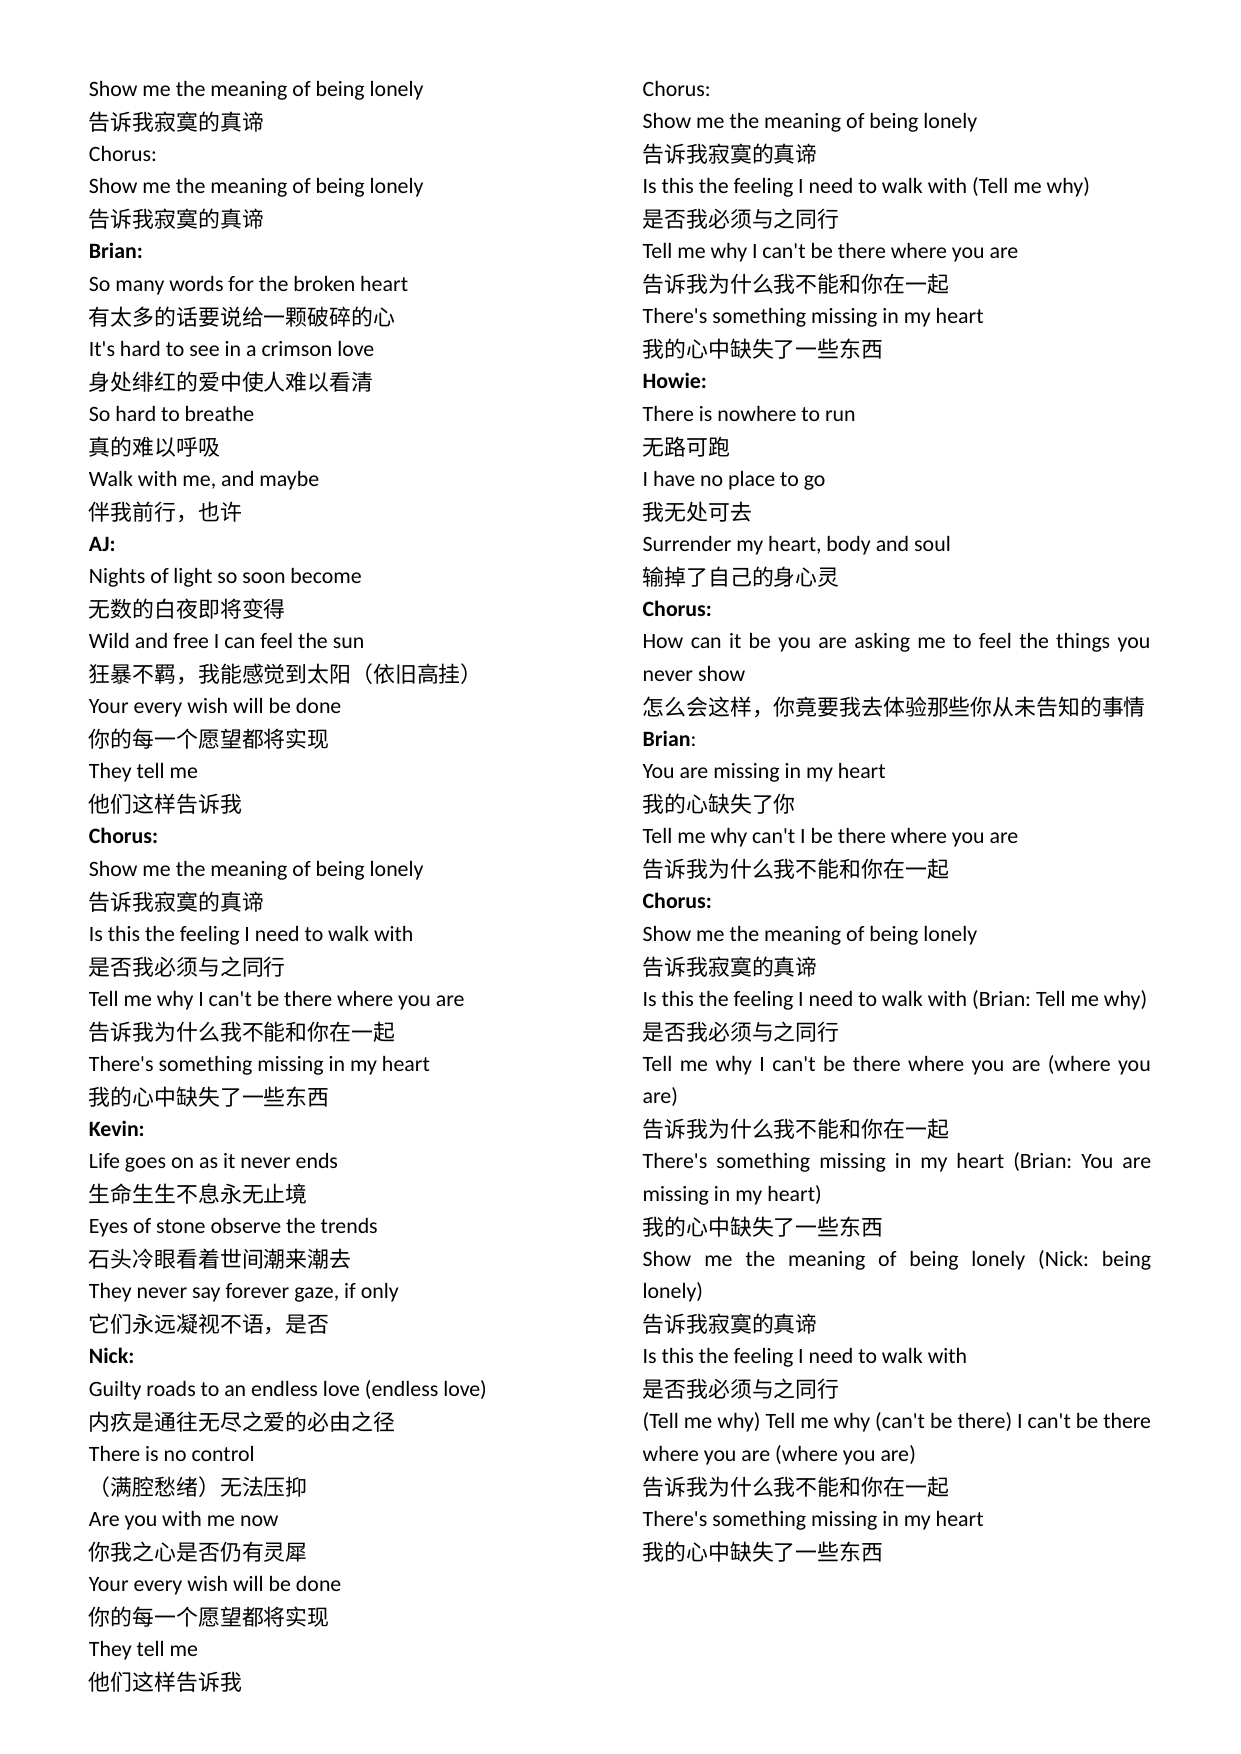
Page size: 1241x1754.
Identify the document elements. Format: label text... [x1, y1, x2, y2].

text 他们这样告诉我 [89, 1664, 598, 1697]
text Life goes on as it never ends [89, 1144, 598, 1177]
text Brian: [89, 234, 598, 267]
text How can it be you are asking me to feel the things you never show [642, 624, 1152, 689]
text Nick: [89, 1339, 598, 1372]
text They never say forever gaze, if only [89, 1274, 598, 1307]
text 伴我前行，也许 [89, 494, 598, 527]
text So many words for the broken heart [89, 267, 598, 299]
text 告诉我为什么我不能和你在一起 [642, 852, 1152, 884]
text 告诉我为什么我不能和你在一起 [642, 267, 1152, 299]
text 狂暴不羁，我能感觉到太阳（依旧高挂） [89, 657, 598, 689]
text Kevin: [89, 1112, 598, 1144]
text 输掉了自己的身心灵 [642, 559, 1152, 592]
text There's something missing in my heart [642, 1502, 1152, 1534]
text Are you with me now [89, 1502, 598, 1534]
text I have no place to go [642, 462, 1152, 494]
text It's hard to see in a crimson love [89, 332, 598, 364]
text 告诉我寂寞的真谛 [642, 949, 1152, 982]
text 你我之心是否仍有灵犀 [89, 1534, 598, 1567]
text 我的心中缺失了一些东西 [642, 1209, 1152, 1242]
text 我的心中缺失了一些东西 [642, 1534, 1152, 1567]
text There is no control [89, 1437, 598, 1469]
text There's something missing in my heart [89, 1047, 598, 1079]
text 我的心中缺失了一些东西 [642, 332, 1152, 364]
text 我的心缺失了你 [642, 787, 1152, 819]
text 告诉我为什么我不能和你在一起 [89, 1014, 598, 1047]
text Chorus: [642, 592, 1152, 624]
text They tell me [89, 1632, 598, 1664]
text 告诉我为什么我不能和你在一起 [642, 1112, 1152, 1144]
text 告诉我寂寞的真谛 [89, 104, 598, 137]
text Is this the feeling I need to walk with [89, 917, 598, 949]
text Tell me why can't I be there where you are [642, 819, 1152, 852]
text 告诉我寂寞的真谛 [642, 137, 1152, 169]
text Chorus: [89, 819, 598, 852]
text Show me the meaning of being lonely [89, 852, 598, 884]
text 是否我必须与之同行 [642, 202, 1152, 234]
text Is this the feeling I need to walk with (Brian: Tell me why) [642, 982, 1152, 1014]
text 是否我必须与之同行 [642, 1014, 1152, 1047]
text Walk with me, and maybe [89, 462, 598, 494]
text 有太多的话要说给一颗破碎的心 [89, 299, 598, 332]
text There's something missing in my heart (Brian: You are missing in my heart) [642, 1144, 1152, 1209]
text Brian: [642, 722, 1152, 754]
text 告诉我寂寞的真谛 [642, 1307, 1152, 1339]
text Tell me why I can't be there where you are (where you are) [642, 1047, 1152, 1112]
text Tell me why I can't be there where you are [89, 982, 598, 1014]
text 内疚是通往无尽之爱的必由之径 [89, 1404, 598, 1437]
text Chorus: [642, 884, 1152, 917]
text (Tell me why) Tell me why (can't be there) I can't be there where you are (where you are) [642, 1404, 1152, 1469]
text 石头冷眼看着世间潮来潮去 [89, 1242, 598, 1274]
text Your every wish will be done [89, 689, 598, 722]
text （满腔愁绪）无法压抑 [89, 1469, 598, 1502]
text 是否我必须与之同行 [89, 949, 598, 982]
text Show me the meaning of being lonely [642, 917, 1152, 949]
text Is this the feeling I need to walk with (Tell me why) [642, 169, 1152, 202]
text Tell me why I can't be there where you are [642, 234, 1152, 267]
text There is nowhere to run [642, 397, 1152, 429]
text Wild and free I can feel the sun [89, 624, 598, 657]
text Show me the meaning of being lonely [89, 72, 598, 104]
text 告诉我寂寞的真谛 [89, 202, 598, 234]
text 你的每一个愿望都将实现 [89, 722, 598, 754]
text 它们永远凝视不语，是否 [89, 1307, 598, 1339]
text Nights of light so soon become [89, 559, 598, 592]
text Chorus: [642, 72, 1152, 104]
text 无数的白夜即将变得 [89, 592, 598, 624]
text 身处绯红的爱中使人难以看清 [89, 364, 598, 397]
text Chorus: [89, 137, 598, 169]
text 生命生生不息永无止境 [89, 1177, 598, 1209]
text So hard to breathe [89, 397, 598, 429]
text 怎么会这样，你竟要我去体验那些你从未告知的事情 [642, 689, 1152, 722]
text 告诉我寂寞的真谛 [89, 884, 598, 917]
text 无路可跑 [642, 429, 1152, 462]
text AJ: [89, 527, 598, 559]
text Eyes of stone observe the trends [89, 1209, 598, 1242]
text 是否我必须与之同行 [642, 1372, 1152, 1404]
text Show me the meaning of being lonely (Nick: being lonely) [642, 1242, 1152, 1307]
text 告诉我为什么我不能和你在一起 [642, 1469, 1152, 1502]
text Guilty roads to an endless love (endless love) [89, 1372, 598, 1404]
text 你的每一个愿望都将实现 [89, 1599, 598, 1632]
text Is this the feeling I need to walk with [642, 1339, 1152, 1372]
text Show me the meaning of being lonely [89, 169, 598, 202]
text Howie: [642, 364, 1152, 397]
text 我无处可去 [642, 494, 1152, 527]
text Your every wish will be done [89, 1567, 598, 1599]
text They tell me [89, 754, 598, 787]
text 他们这样告诉我 [89, 787, 598, 819]
text 真的难以呼吸 [89, 429, 598, 462]
text Show me the meaning of being lonely [642, 104, 1152, 137]
text You are missing in my heart [642, 754, 1152, 787]
text There's something missing in my heart [642, 299, 1152, 332]
text 我的心中缺失了一些东西 [89, 1079, 598, 1112]
text Surrender my heart, body and soul [642, 527, 1152, 559]
